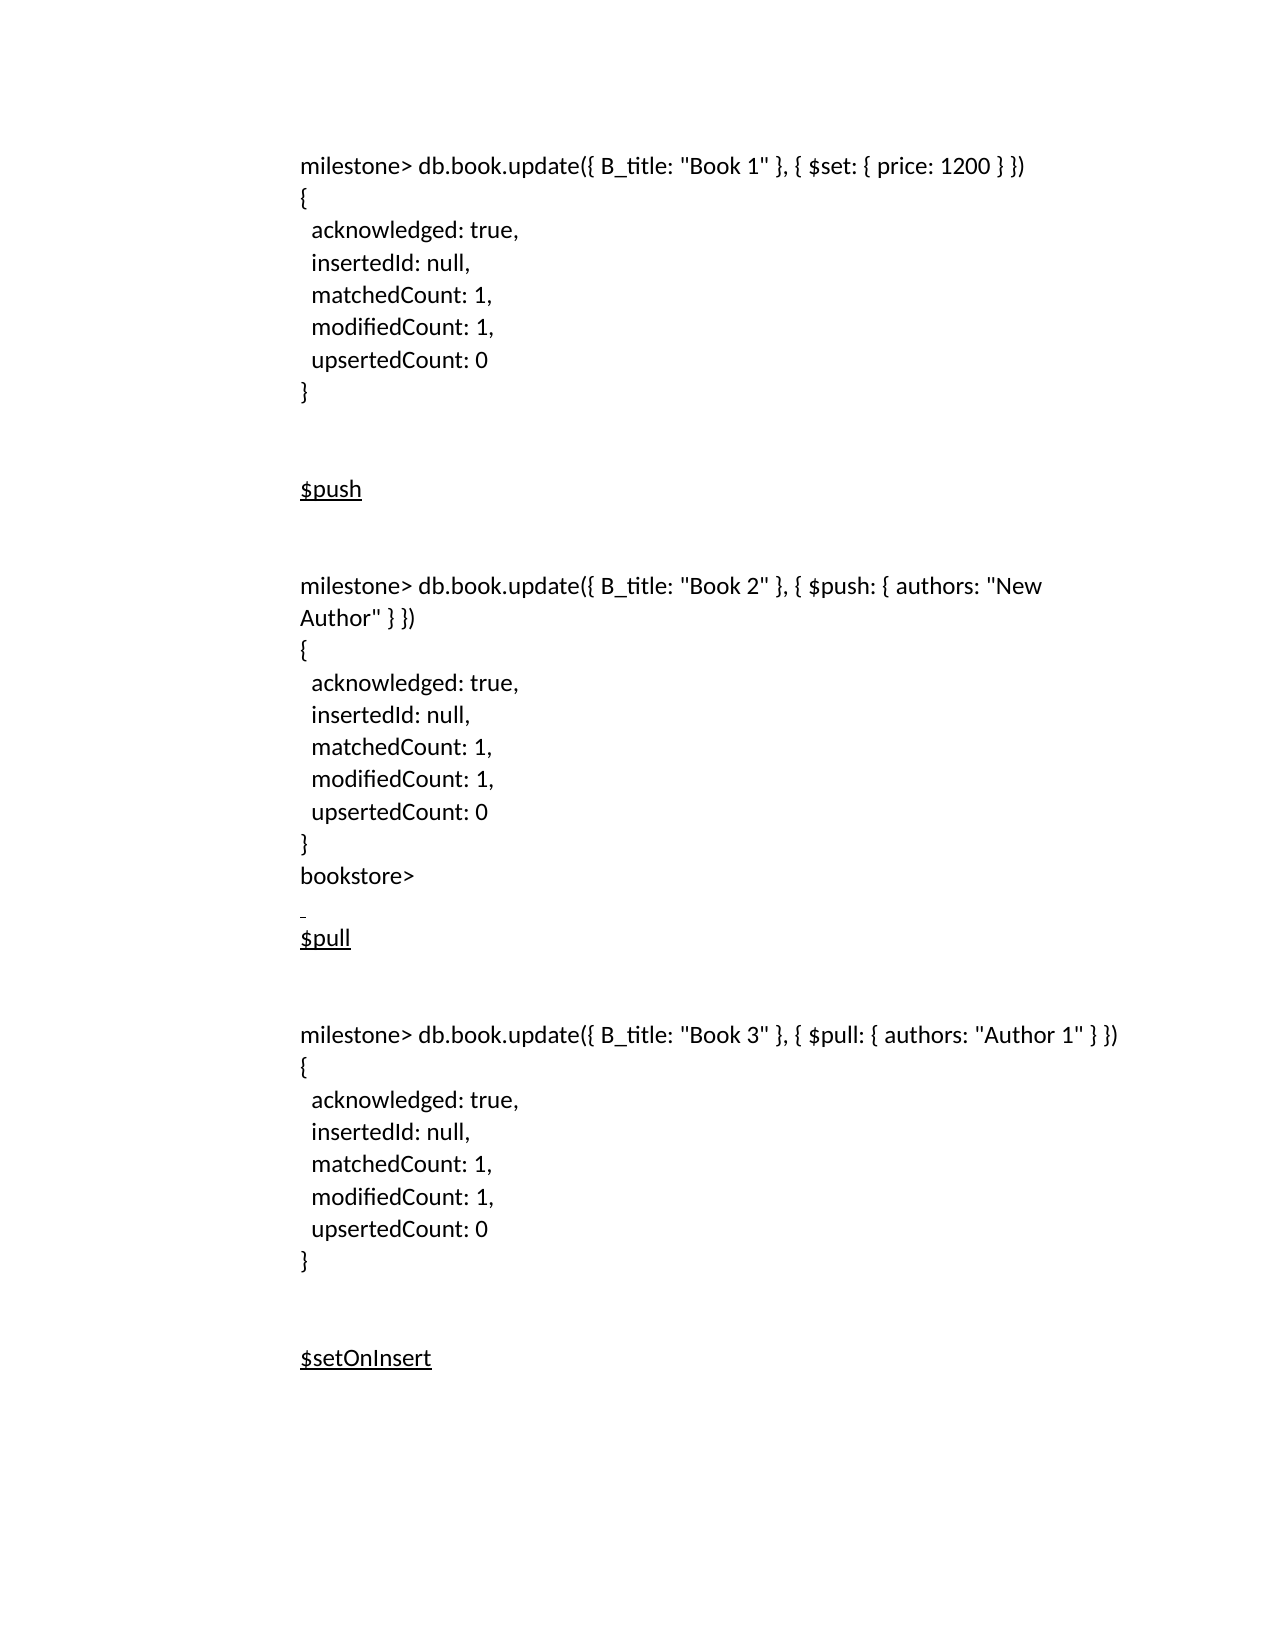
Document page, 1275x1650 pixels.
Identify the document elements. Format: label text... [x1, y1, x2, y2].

list { [300, 634, 1125, 665]
list milestone> db.book.update({ B_title: "Book 3" }, { $pull: { authors: "Author 1" } }) [300, 1019, 1125, 1050]
list matchedCount: 1, [300, 1148, 1125, 1179]
list insertedId: null, [300, 247, 1125, 277]
list } [300, 376, 1125, 407]
list $setOnInsert [300, 1342, 1125, 1373]
list matchedCount: 1, [300, 279, 1125, 310]
list acknowledged: true, [300, 667, 1125, 697]
list modifiedCount: 1, [300, 763, 1125, 794]
list upsertedCount: 0 [300, 344, 1125, 374]
list milestone> db.book.update({ B_title: "Book 2" }, { $push: { authors: "New Author" } }) [300, 570, 1125, 633]
list milestone> db.book.update({ B_title: "Book 1" }, { $set: { price: 1200 } }) [300, 150, 1125, 181]
list upsertedCount: 0 [300, 796, 1125, 826]
list bookstore> [300, 860, 1125, 891]
list acknowledged: true, [300, 1084, 1125, 1114]
list insertedId: null, [300, 1116, 1125, 1147]
list $pull [300, 922, 1125, 953]
list insertedId: null, [300, 699, 1125, 729]
list acknowledged: true, [300, 214, 1125, 245]
list matchedCount: 1, [300, 731, 1125, 762]
list upsertedCount: 0 [300, 1213, 1125, 1243]
list } [300, 1245, 1125, 1276]
list { [300, 182, 1125, 213]
list $push [300, 473, 1125, 503]
list modifiedCount: 1, [300, 311, 1125, 342]
list modifiedCount: 1, [300, 1181, 1125, 1211]
list } [300, 828, 1125, 859]
list { [300, 1052, 1125, 1082]
